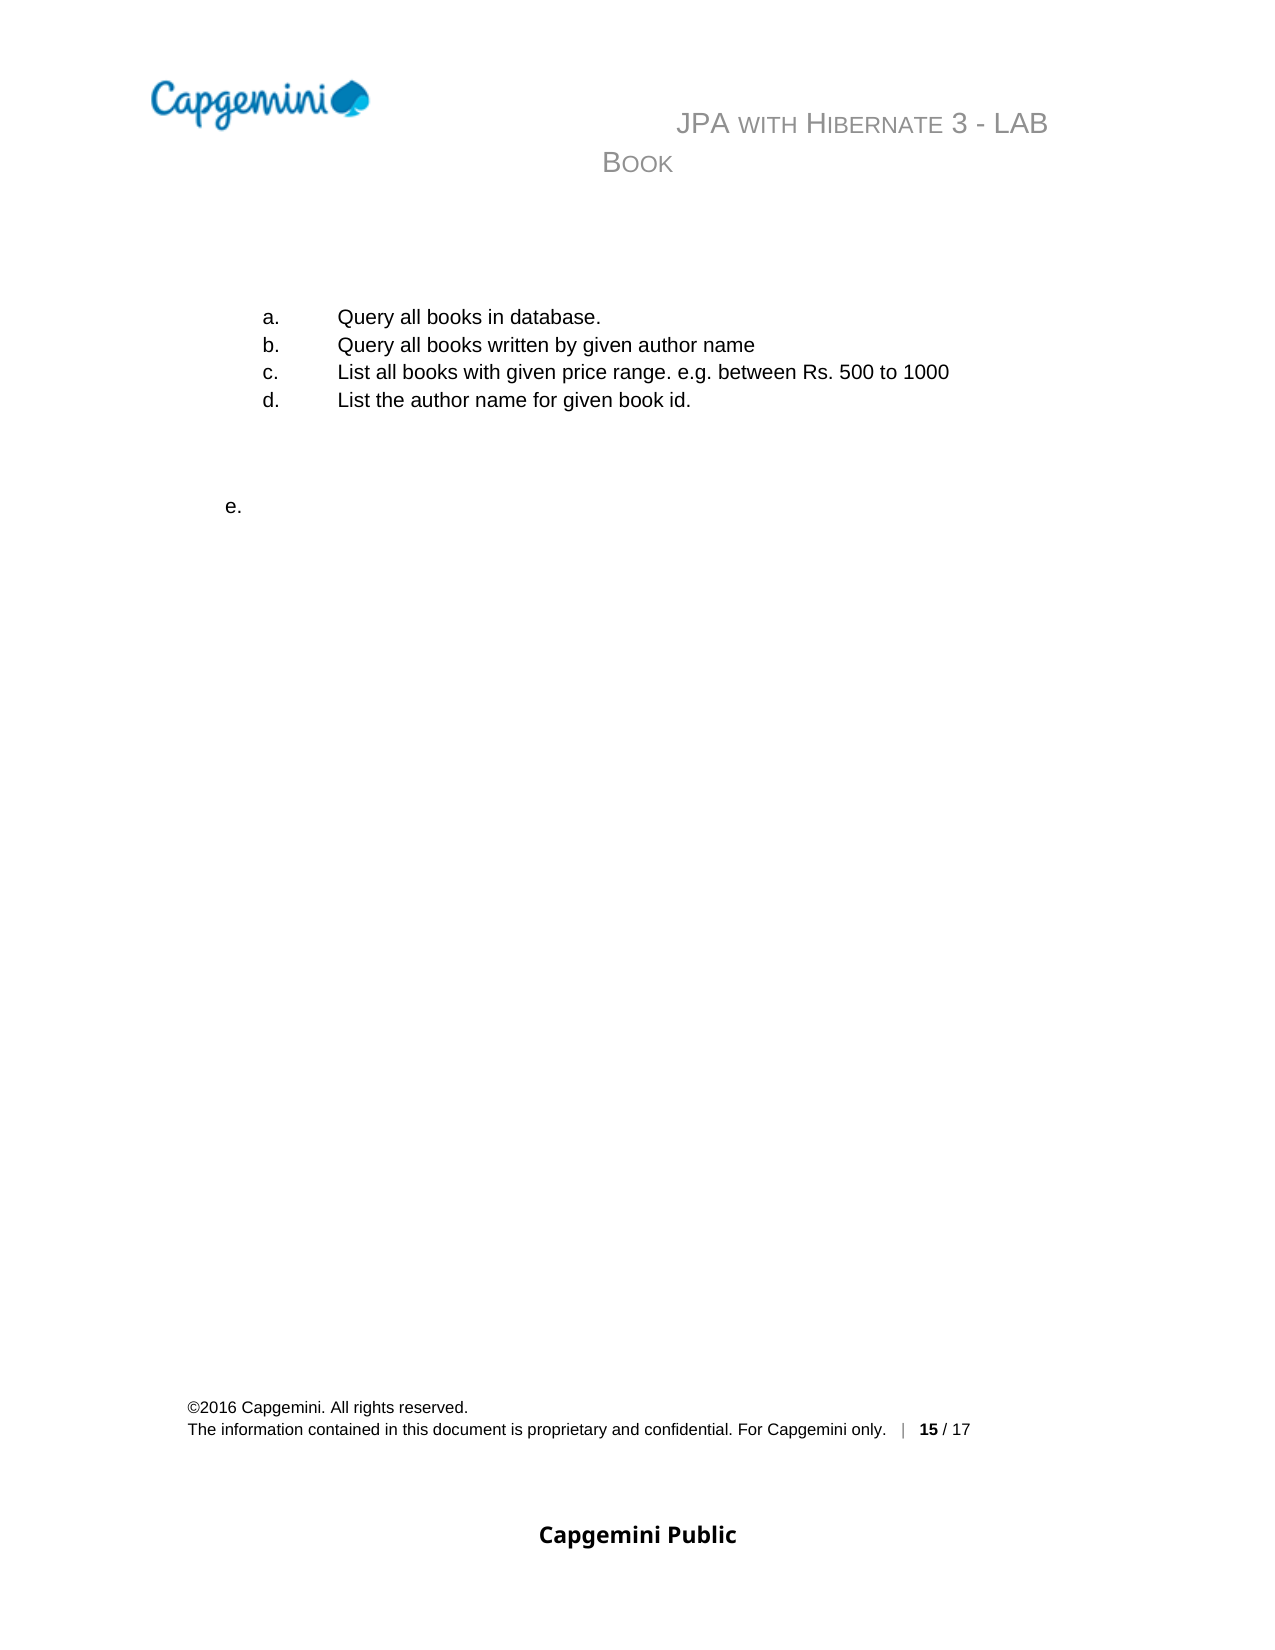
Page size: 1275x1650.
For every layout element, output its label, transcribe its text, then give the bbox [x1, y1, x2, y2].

picture [151, 73, 372, 138]
list Query all books written by given author name [262, 333, 1087, 357]
list List the author name for given book id. [262, 388, 1087, 412]
list List all books with given price range. e.g. between Rs. 500 to 1000 [262, 360, 1087, 384]
list Query all books in database. [262, 305, 1087, 329]
